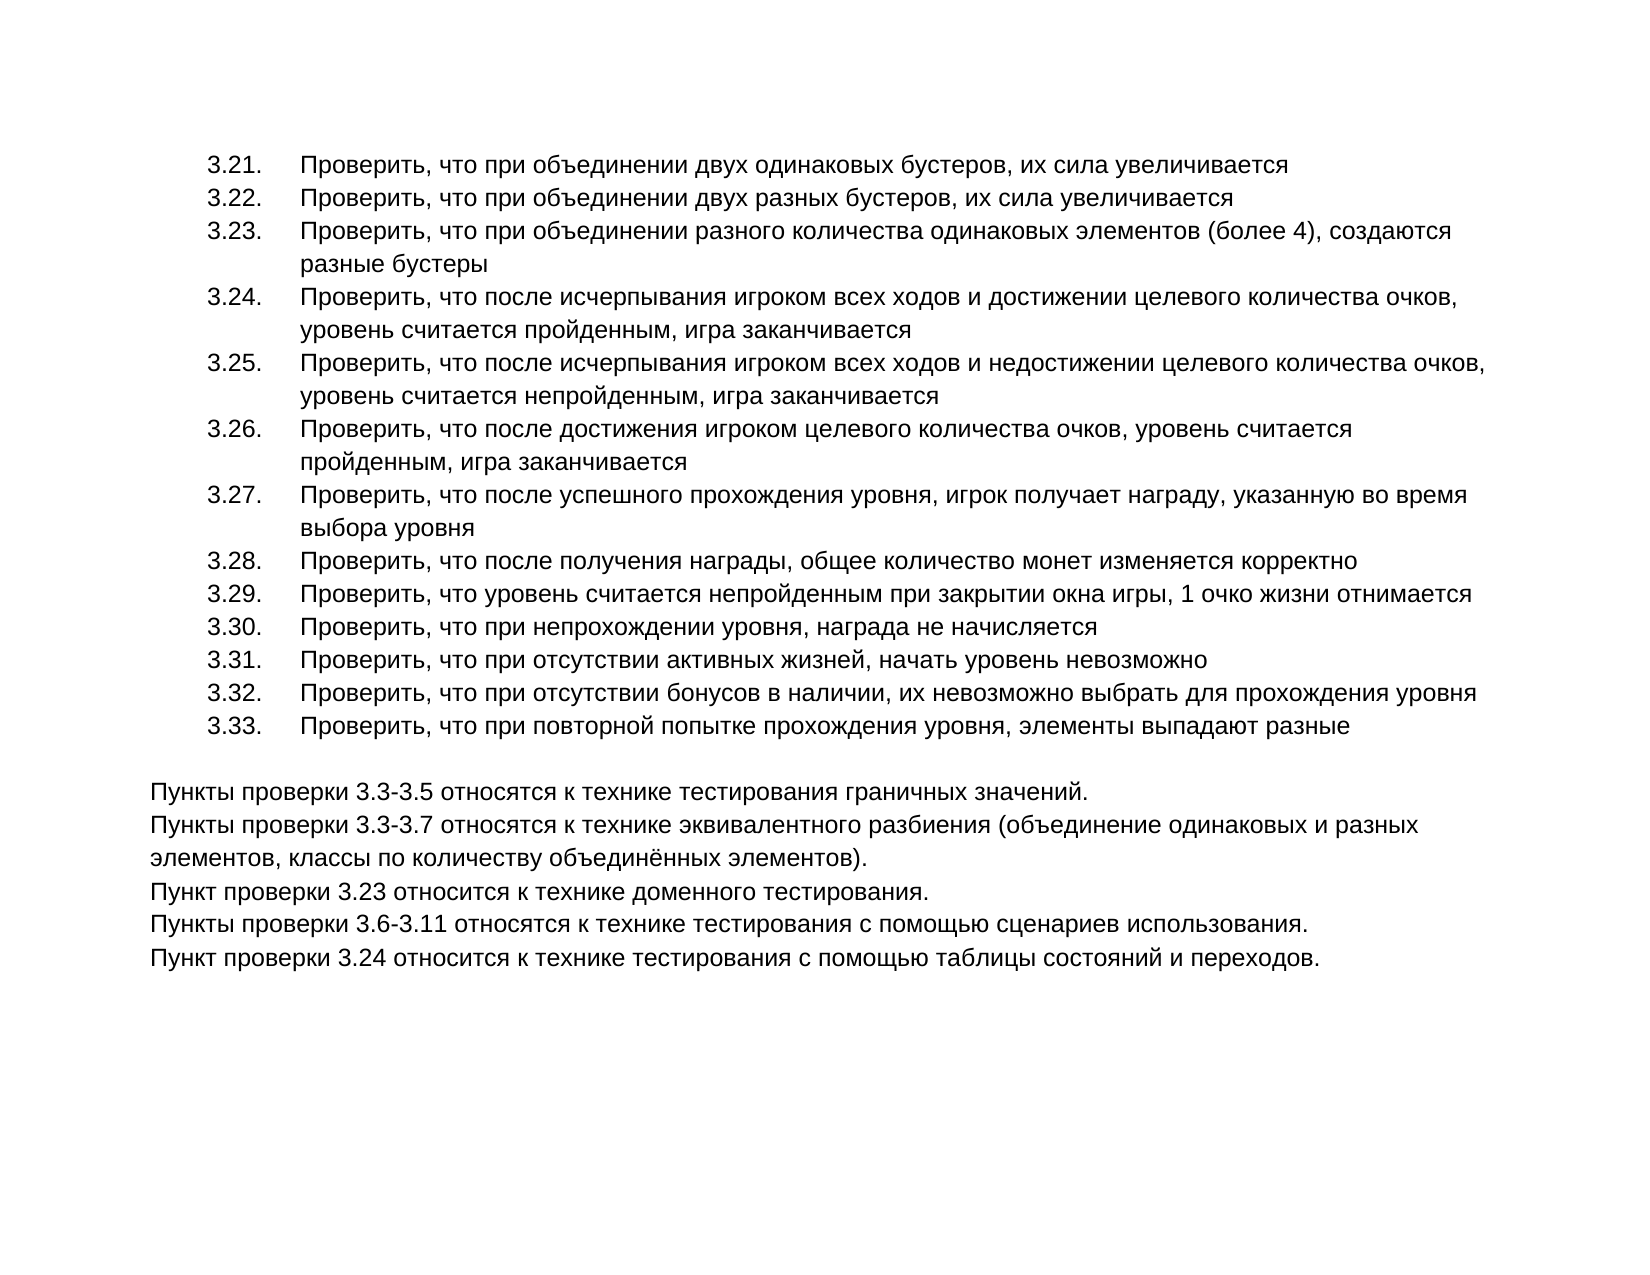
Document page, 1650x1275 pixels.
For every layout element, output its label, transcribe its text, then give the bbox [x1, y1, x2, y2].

list Проверить, что после успешного прохождения уровня, игрок получает награду, указанную во время выбора уровня [262, 480, 1500, 542]
list Проверить, что при объединении разного количества одинаковых элементов (более 4), создаются разные бустеры [262, 216, 1500, 278]
list Проверить, что уровень считается непройденным при закрытии окна игры, 1 очко жизни отнимается [262, 579, 1500, 608]
list Проверить, что при отсутствии активных жизней, начать уровень невозможно [262, 645, 1500, 674]
list Проверить, что при объединении двух разных бустеров, их сила увеличивается [262, 183, 1500, 212]
text Пункты проверки 3.6-3.11 относятся к технике тестирования с помощью сценариев использования. [150, 909, 1500, 938]
text Пункты проверки 3.3-3.7 относятся к технике эквивалентного разбиения (объединение одинаковых и разных элементов, классы по количеству объединённых элементов). [150, 810, 1500, 872]
list Проверить, что при отсутствии бонусов в наличии, их невозможно выбрать для прохождения уровня [262, 678, 1500, 707]
list Проверить, что после исчерпывания игроком всех ходов и достижении целевого количества очков, уровень считается пройденным, игра заканчивается [262, 282, 1500, 344]
list Проверить, что после исчерпывания игроком всех ходов и недостижении целевого количества очков, уровень считается непройденным, игра заканчивается [262, 348, 1500, 410]
list Проверить, что после получения награды, общее количество монет изменяется корректно [262, 546, 1500, 575]
text Пункт проверки 3.24 относится к технике тестирования с помощью таблицы состояний и переходов. [150, 942, 1500, 971]
list Проверить, что после достижения игроком целевого количества очков, уровень считается пройденным, игра заканчивается [262, 414, 1500, 476]
list Проверить, что при объединении двух одинаковых бустеров, их сила увеличивается [262, 150, 1500, 179]
text Пункт проверки 3.23 относится к технике доменного тестирования. [150, 876, 1500, 905]
list Проверить, что при непрохождении уровня, награда не начисляется [262, 612, 1500, 641]
text Пункты проверки 3.3-3.5 относятся к технике тестирования граничных значений. [150, 777, 1500, 806]
list Проверить, что при повторной попытке прохождения уровня, элементы выпадают разные [262, 711, 1500, 740]
